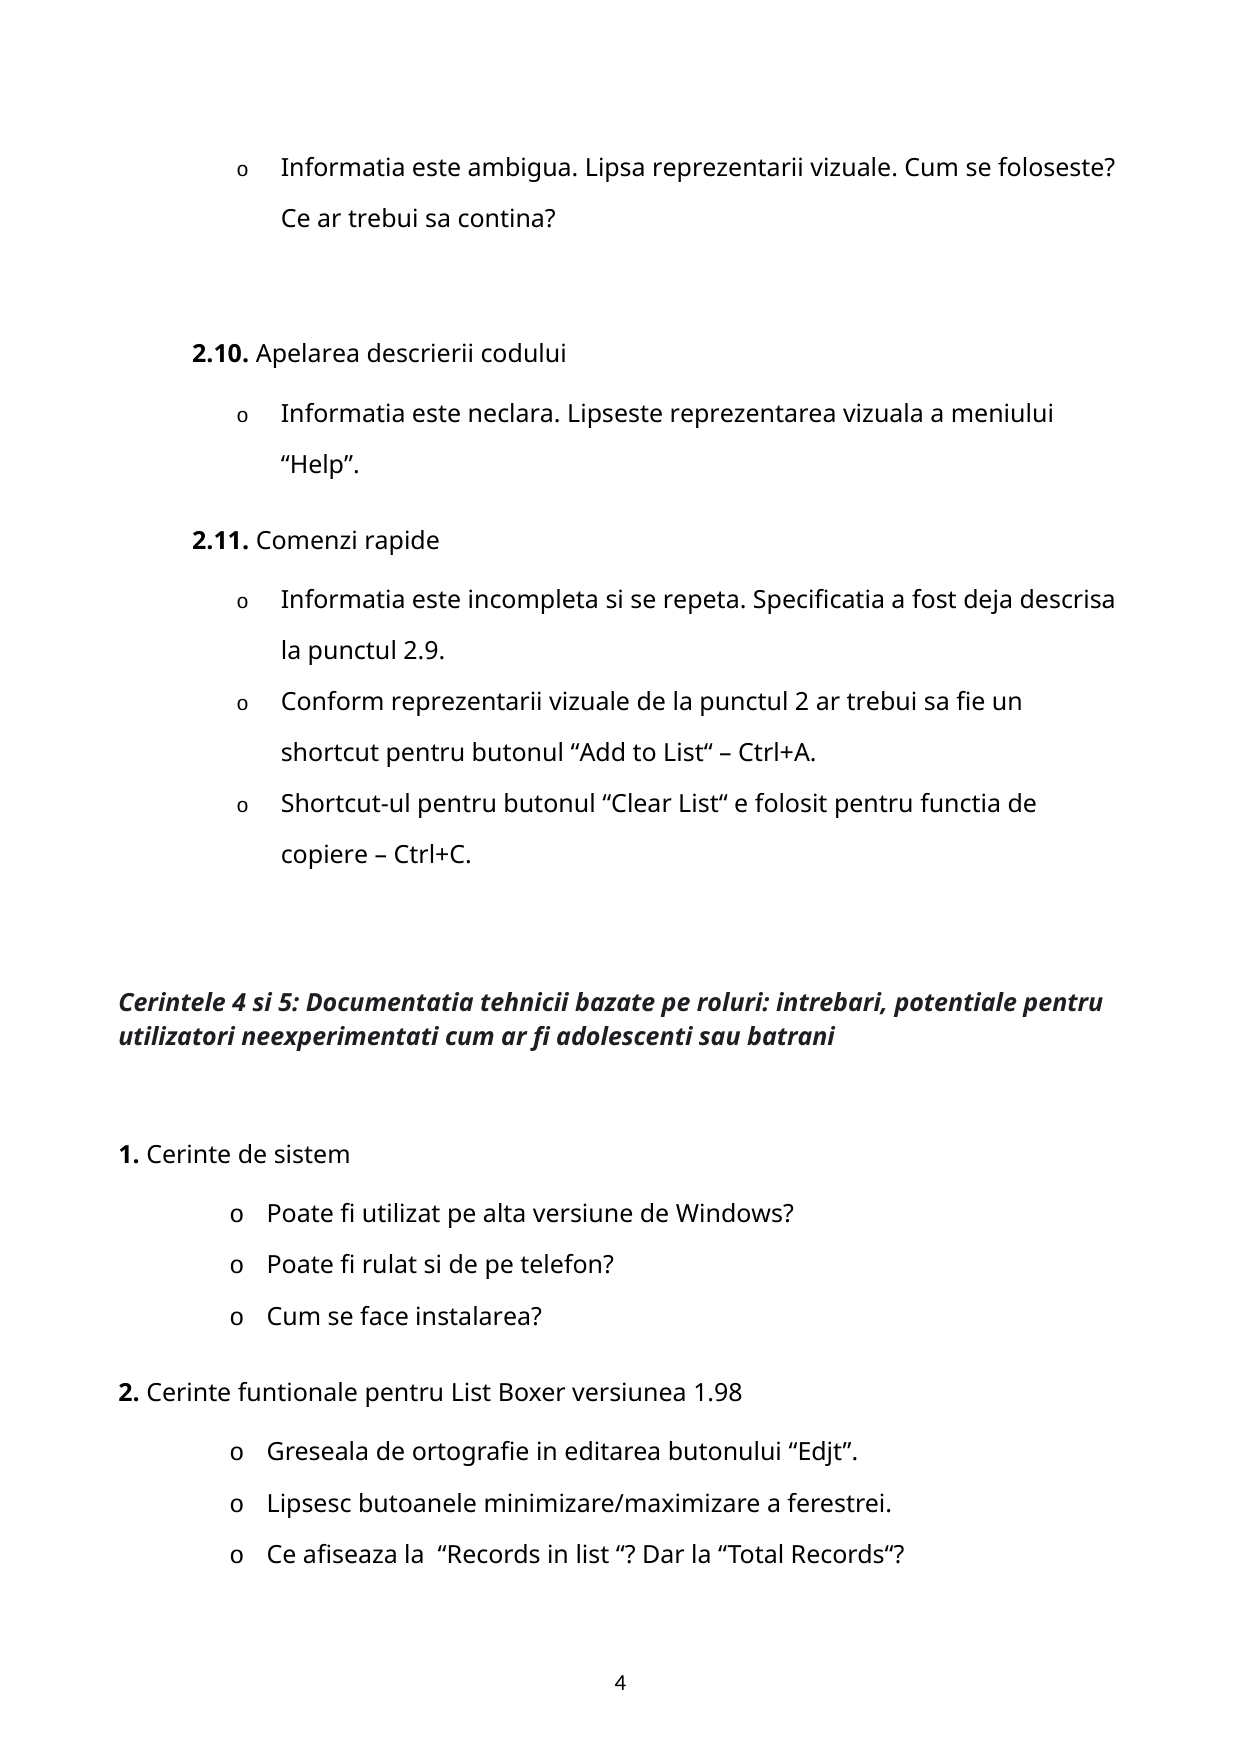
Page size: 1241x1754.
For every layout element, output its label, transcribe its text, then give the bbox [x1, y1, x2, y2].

list Shortcut-ul pentru butonul “Clear List“ e folosit pentru functia de copiere – Ctrl+C. [236, 786, 1122, 871]
list Conform reprezentarii vizuale de la punctul 2 ar trebui sa fie un shortcut pentru butonul “Add to List“ – Ctrl+A. [236, 683, 1122, 768]
list Informatia este ambigua. Lipsa reprezentarii vizuale. Cum se foloseste? Ce ar trebui sa contina? [236, 150, 1122, 235]
text 2.11. Comenzi rapide [192, 522, 1122, 556]
list Greseala de ortografie in editarea butonului “Edjt”. [229, 1434, 1122, 1468]
list Informatia este incompleta si se repeta. Specificatia a fost deja descrisa la punctul 2.9. [236, 581, 1122, 666]
list Informatia este neclara. Lipseste reprezentarea vizuala a meniului “Help”. [236, 395, 1122, 480]
text 2.10. Apelarea descrierii codului [192, 336, 1122, 370]
list Poate fi rulat si de pe telefon? [229, 1247, 1122, 1281]
text 2. Cerinte funtionale pentru List Boxer versiunea 1.98 [118, 1375, 1122, 1409]
text Cerintele 4 si 5: Documentatia tehnicii bazate pe roluri: intrebari, potentiale pentru utilizatori neexperimentati cum ar fi adolescenti sau batrani [118, 984, 1122, 1053]
list Ce afiseaza la “Records in list “? Dar la “Total Records“? [229, 1537, 1122, 1571]
text 1. Cerinte de sistem [118, 1137, 1122, 1171]
list Lipsesc butoanele minimizare/maximizare a ferestrei. [229, 1485, 1122, 1519]
list Cum se face instalarea? [229, 1298, 1122, 1333]
list Poate fi utilizat pe alta versiune de Windows? [229, 1196, 1122, 1230]
